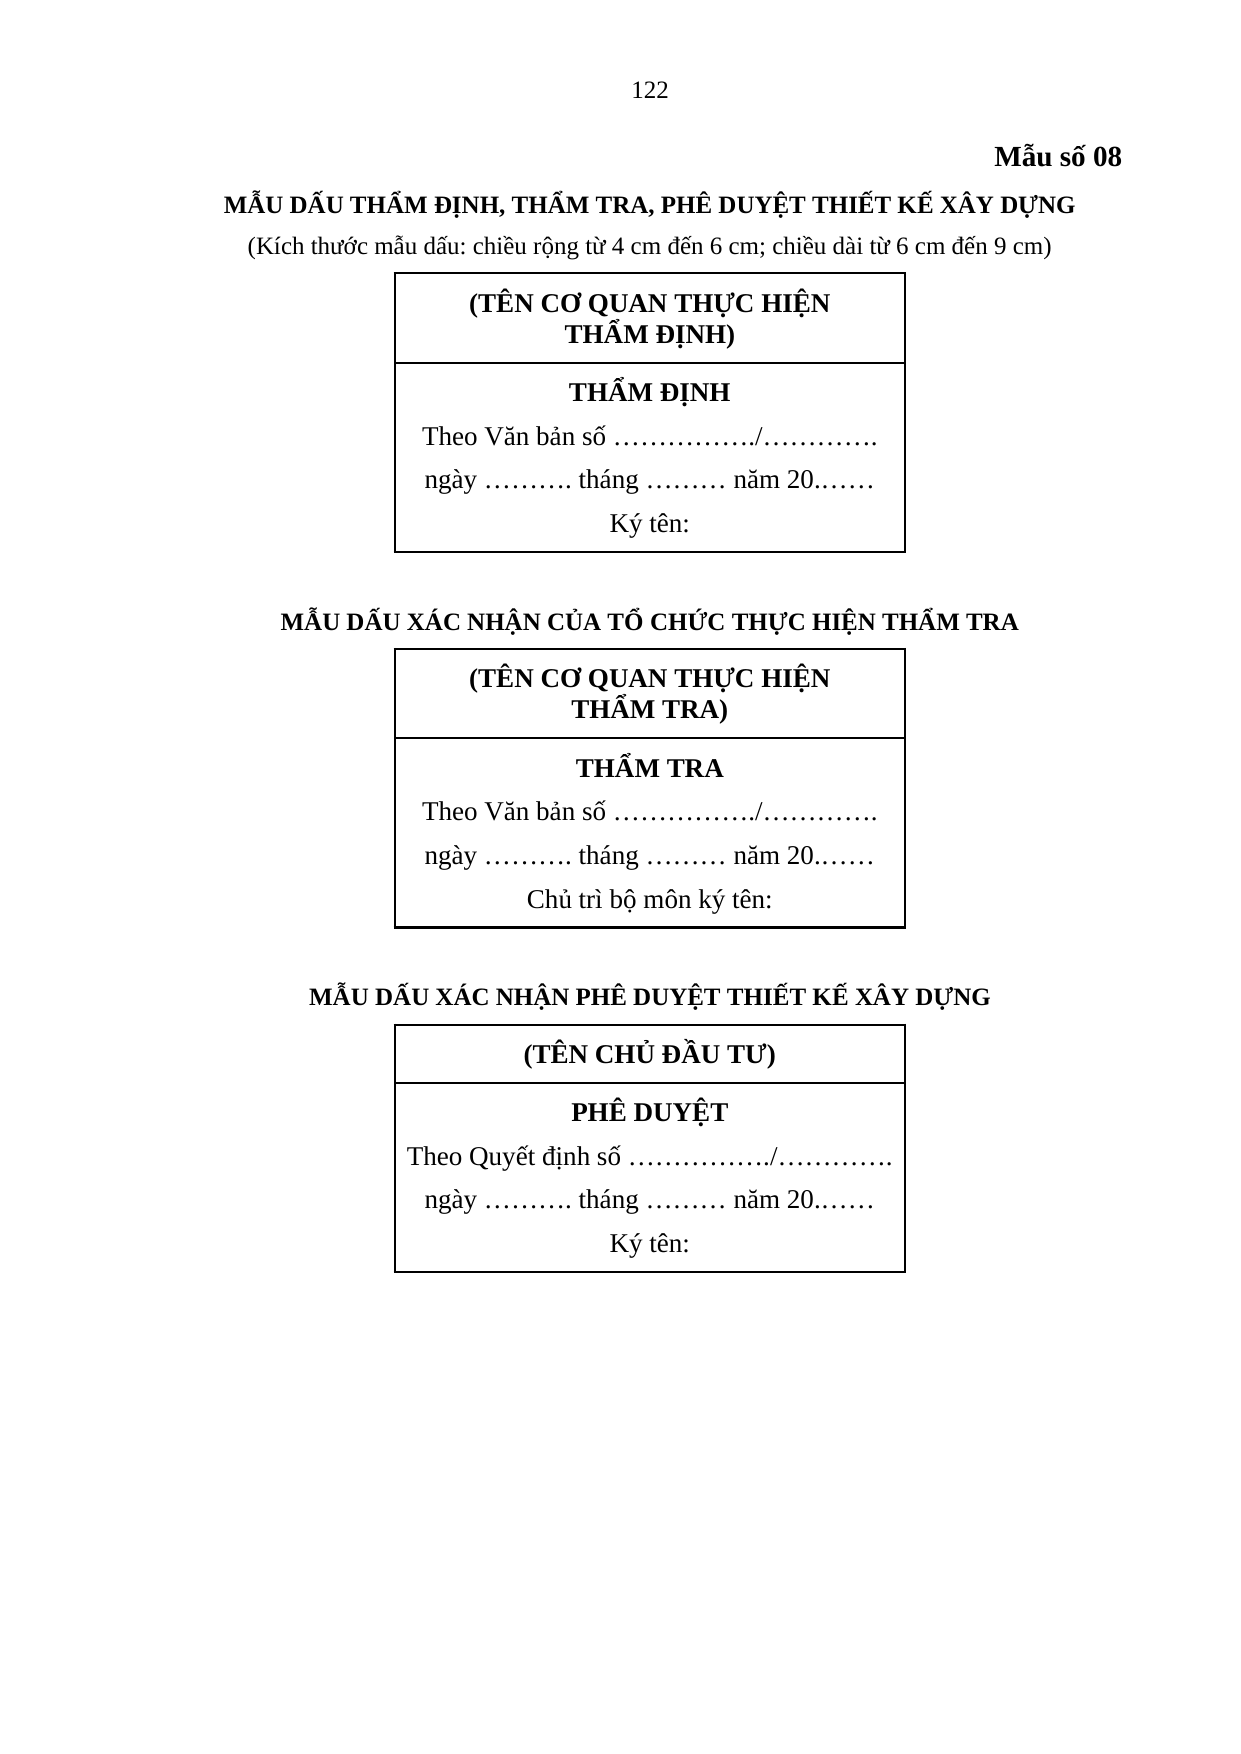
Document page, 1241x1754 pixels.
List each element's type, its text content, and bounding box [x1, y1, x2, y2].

text MẪU DẤU XÁC NHẬN PHÊ DUYỆT THIẾT KẾ XÂY DỰNG [177, 982, 1122, 1011]
subtitle Mẫu số 08 [177, 139, 1122, 172]
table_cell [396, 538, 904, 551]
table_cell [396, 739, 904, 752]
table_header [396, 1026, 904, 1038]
text MẪU DẤU XÁC NHẬN CỦA TỔ CHỨC THỰC HIỆN THẨM TRA [177, 607, 1122, 635]
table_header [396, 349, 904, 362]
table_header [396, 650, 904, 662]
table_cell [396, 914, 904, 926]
text (Kích thước mẫu dấu: chiều rộng từ 4 cm đến 6 cm; chiều dài từ 6 cm đến 9 cm) [177, 231, 1122, 260]
text MẪU DẤU THẨM ĐỊNH, THẨM TRA, PHÊ DUYỆT THIẾT KẾ XÂY DỰNG [177, 190, 1122, 218]
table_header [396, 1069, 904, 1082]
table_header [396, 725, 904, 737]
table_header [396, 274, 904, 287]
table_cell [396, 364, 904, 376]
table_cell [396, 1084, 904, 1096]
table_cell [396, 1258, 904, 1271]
